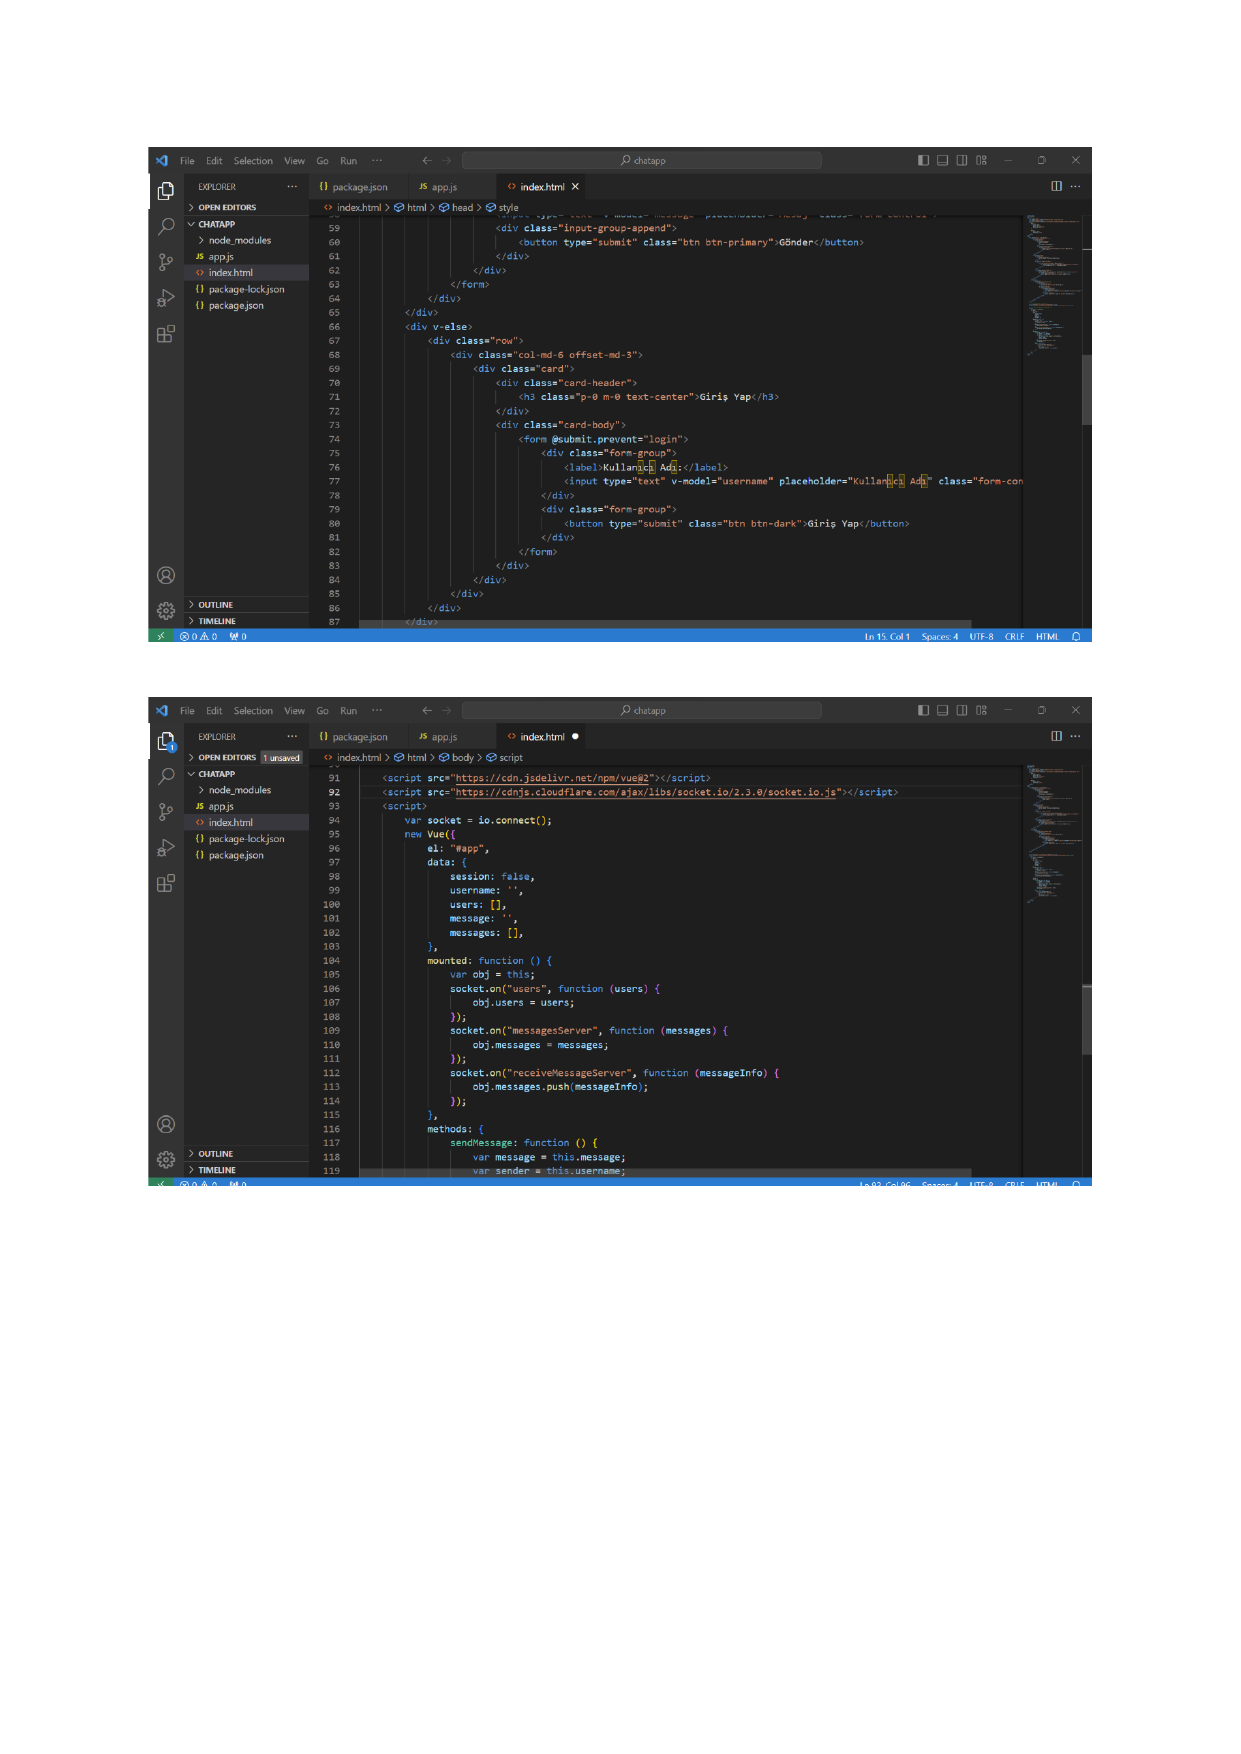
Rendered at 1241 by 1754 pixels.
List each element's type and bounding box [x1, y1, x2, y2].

picture [148, 697, 1092, 1186]
picture [148, 147, 1092, 642]
